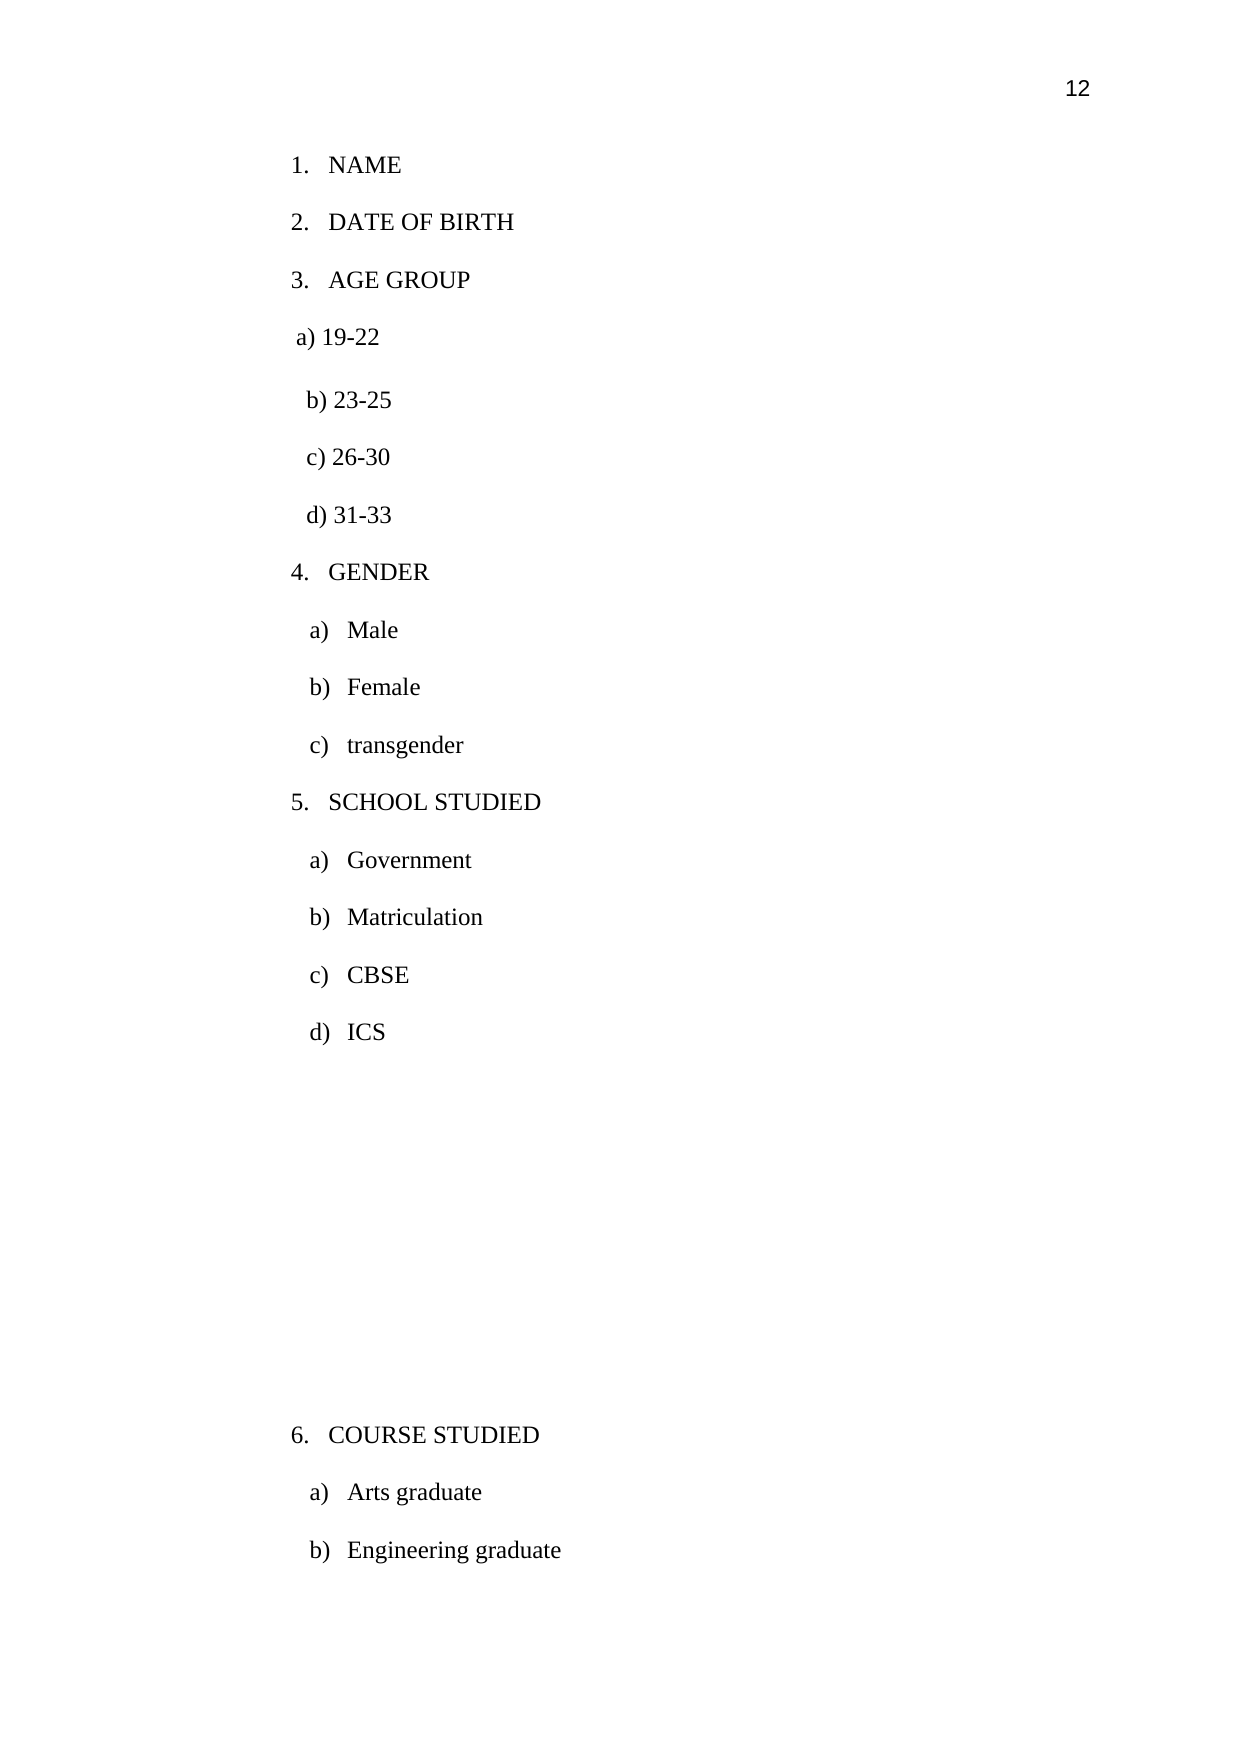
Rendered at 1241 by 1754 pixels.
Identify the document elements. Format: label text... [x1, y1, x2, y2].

text c) 26-30 [150, 442, 1090, 471]
list transgender [309, 730, 1090, 758]
text b) 23-25 [150, 385, 1090, 413]
list Matriculation [309, 902, 1090, 931]
list Arts graduate [309, 1477, 1090, 1506]
list GENDER [291, 557, 1090, 586]
list COURSE STUDIED [291, 1420, 1090, 1448]
list SCHOOL STUDIED [291, 787, 1090, 816]
text a) 19-22 [150, 322, 1090, 351]
list Male [309, 615, 1090, 643]
list AGE GROUP [291, 265, 1090, 294]
list ICS [309, 1017, 1090, 1046]
list CBSE [309, 960, 1090, 988]
text d) 31-33 [150, 500, 1090, 528]
list Engineering graduate [309, 1535, 1090, 1563]
list NAME [291, 150, 1090, 179]
list Government [309, 845, 1090, 873]
list Female [309, 672, 1090, 701]
list DATE OF BIRTH [291, 207, 1090, 236]
